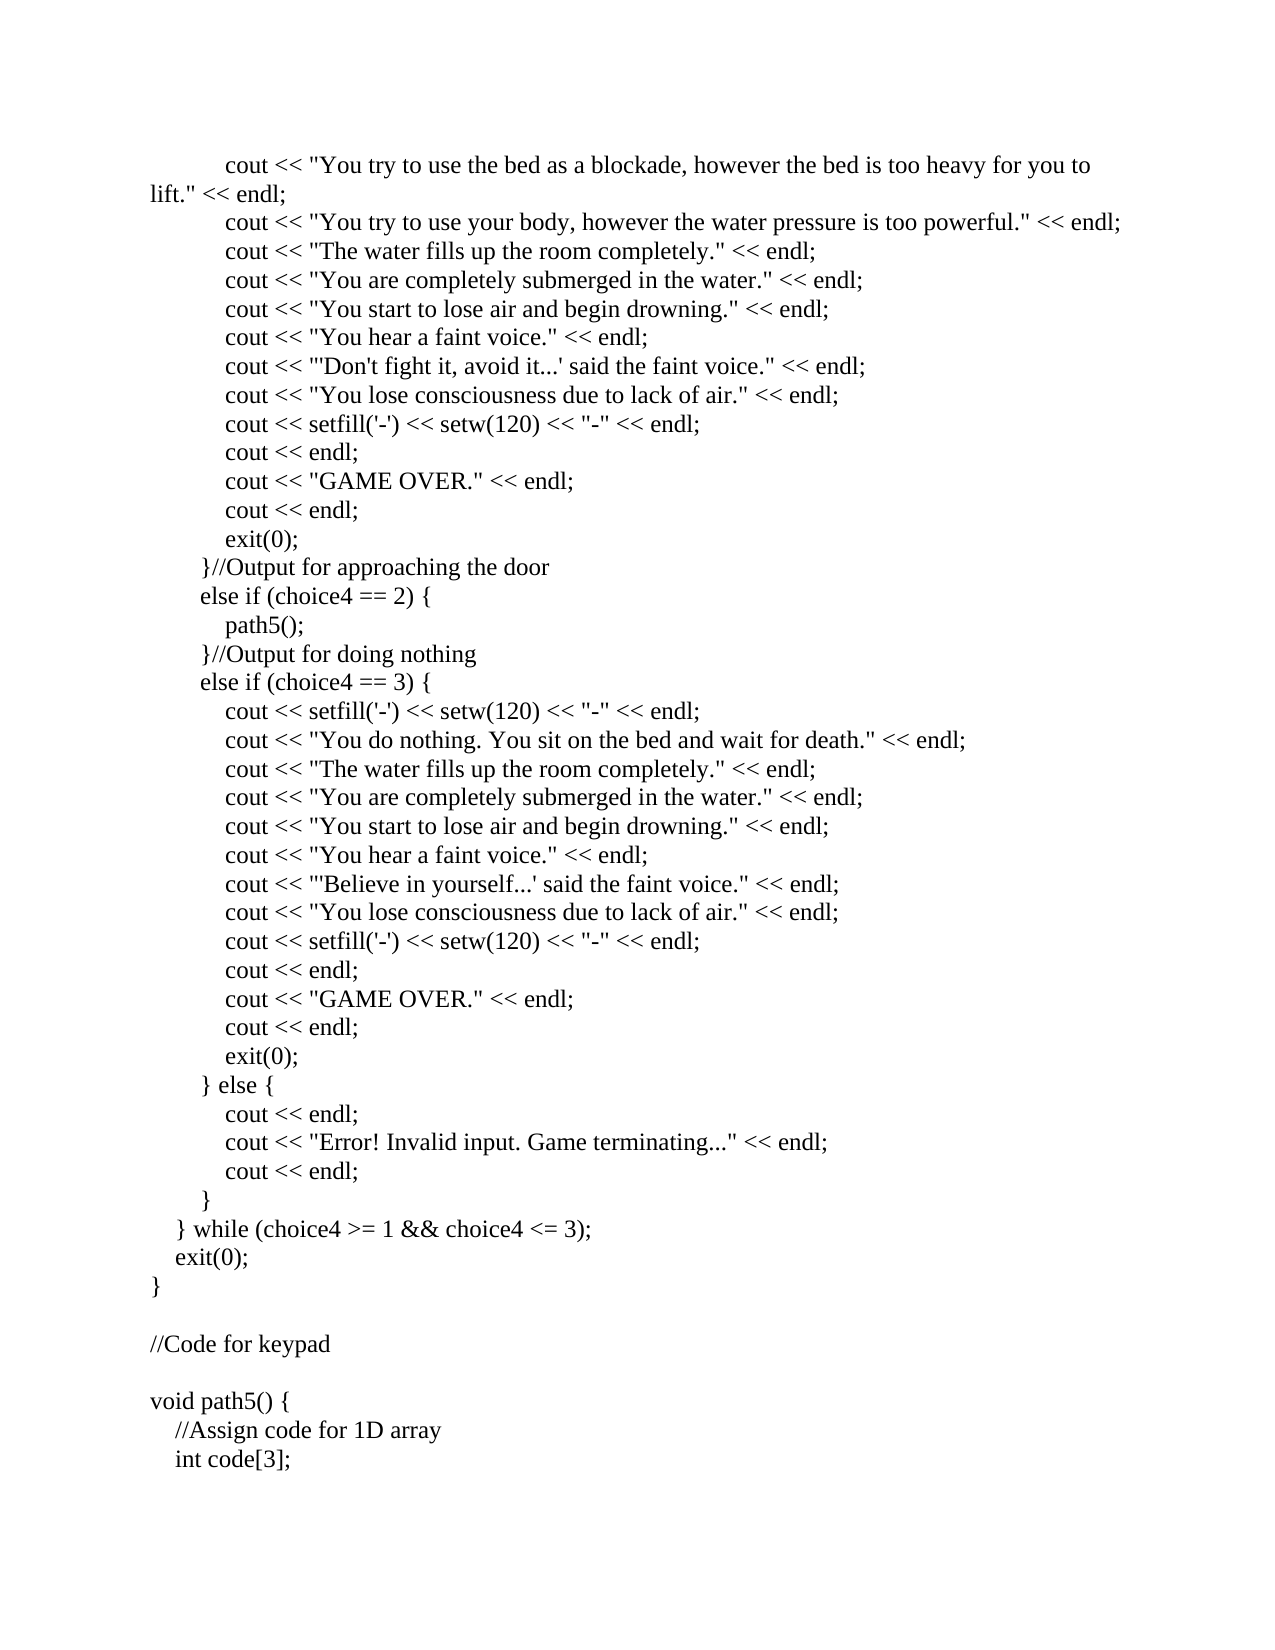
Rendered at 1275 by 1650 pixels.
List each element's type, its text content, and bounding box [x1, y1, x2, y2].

text cout << "You lose consciousness due to lack of air." << endl; [150, 897, 1125, 926]
text cout << "You try to use the bed as a blockade, however the bed is too heavy for you to lift." << endl; [150, 150, 1125, 207]
text cout << "The water fills up the room completely." << endl; [150, 754, 1125, 782]
text cout << endl; [150, 495, 1125, 524]
text cout << "You hear a faint voice." << endl; [150, 840, 1125, 869]
text } while (choice4 >= 1 && choice4 <= 3); [150, 1214, 1125, 1242]
text cout << endl; [150, 437, 1125, 466]
text int code[3]; [150, 1444, 1125, 1472]
text path5(); [150, 610, 1125, 639]
text cout << "GAME OVER." << endl; [150, 466, 1125, 495]
text else if (choice4 == 2) { [150, 581, 1125, 610]
text } else { [150, 1070, 1125, 1099]
text cout << setfill('-') << setw(120) << "-" << endl; [150, 696, 1125, 725]
text cout << "You hear a faint voice." << endl; [150, 322, 1125, 351]
text else if (choice4 == 3) { [150, 667, 1125, 696]
text cout << endl; [150, 1012, 1125, 1041]
text }//Output for doing nothing [150, 639, 1125, 667]
text } [150, 1271, 1125, 1300]
text exit(0); [150, 524, 1125, 552]
text }//Output for approaching the door [150, 552, 1125, 581]
text //Code for keypad [150, 1329, 1125, 1357]
text cout << "You start to lose air and begin drowning." << endl; [150, 811, 1125, 840]
text cout << "You are completely submerged in the water." << endl; [150, 782, 1125, 811]
text cout << "You start to lose air and begin drowning." << endl; [150, 294, 1125, 322]
text cout << "'Don't fight it, avoid it...' said the faint voice." << endl; [150, 351, 1125, 380]
text cout << "'Believe in yourself...' said the faint voice." << endl; [150, 869, 1125, 897]
text cout << endl; [150, 1099, 1125, 1127]
text cout << "GAME OVER." << endl; [150, 984, 1125, 1012]
text void path5() { [150, 1386, 1125, 1415]
text cout << "You are completely submerged in the water." << endl; [150, 265, 1125, 294]
text //Assign code for 1D array [150, 1415, 1125, 1444]
text } [150, 1185, 1125, 1214]
text cout << endl; [150, 1156, 1125, 1185]
text cout << "Error! Invalid input. Game terminating..." << endl; [150, 1127, 1125, 1156]
text cout << "The water fills up the room completely." << endl; [150, 236, 1125, 265]
text exit(0); [150, 1242, 1125, 1271]
text cout << endl; [150, 955, 1125, 984]
text exit(0); [150, 1041, 1125, 1070]
text cout << "You lose consciousness due to lack of air." << endl; [150, 380, 1125, 409]
text cout << "You try to use your body, however the water pressure is too powerful." << endl; [150, 207, 1125, 236]
text cout << "You do nothing. You sit on the bed and wait for death." << endl; [150, 725, 1125, 754]
text cout << setfill('-') << setw(120) << "-" << endl; [150, 409, 1125, 437]
text cout << setfill('-') << setw(120) << "-" << endl; [150, 926, 1125, 955]
